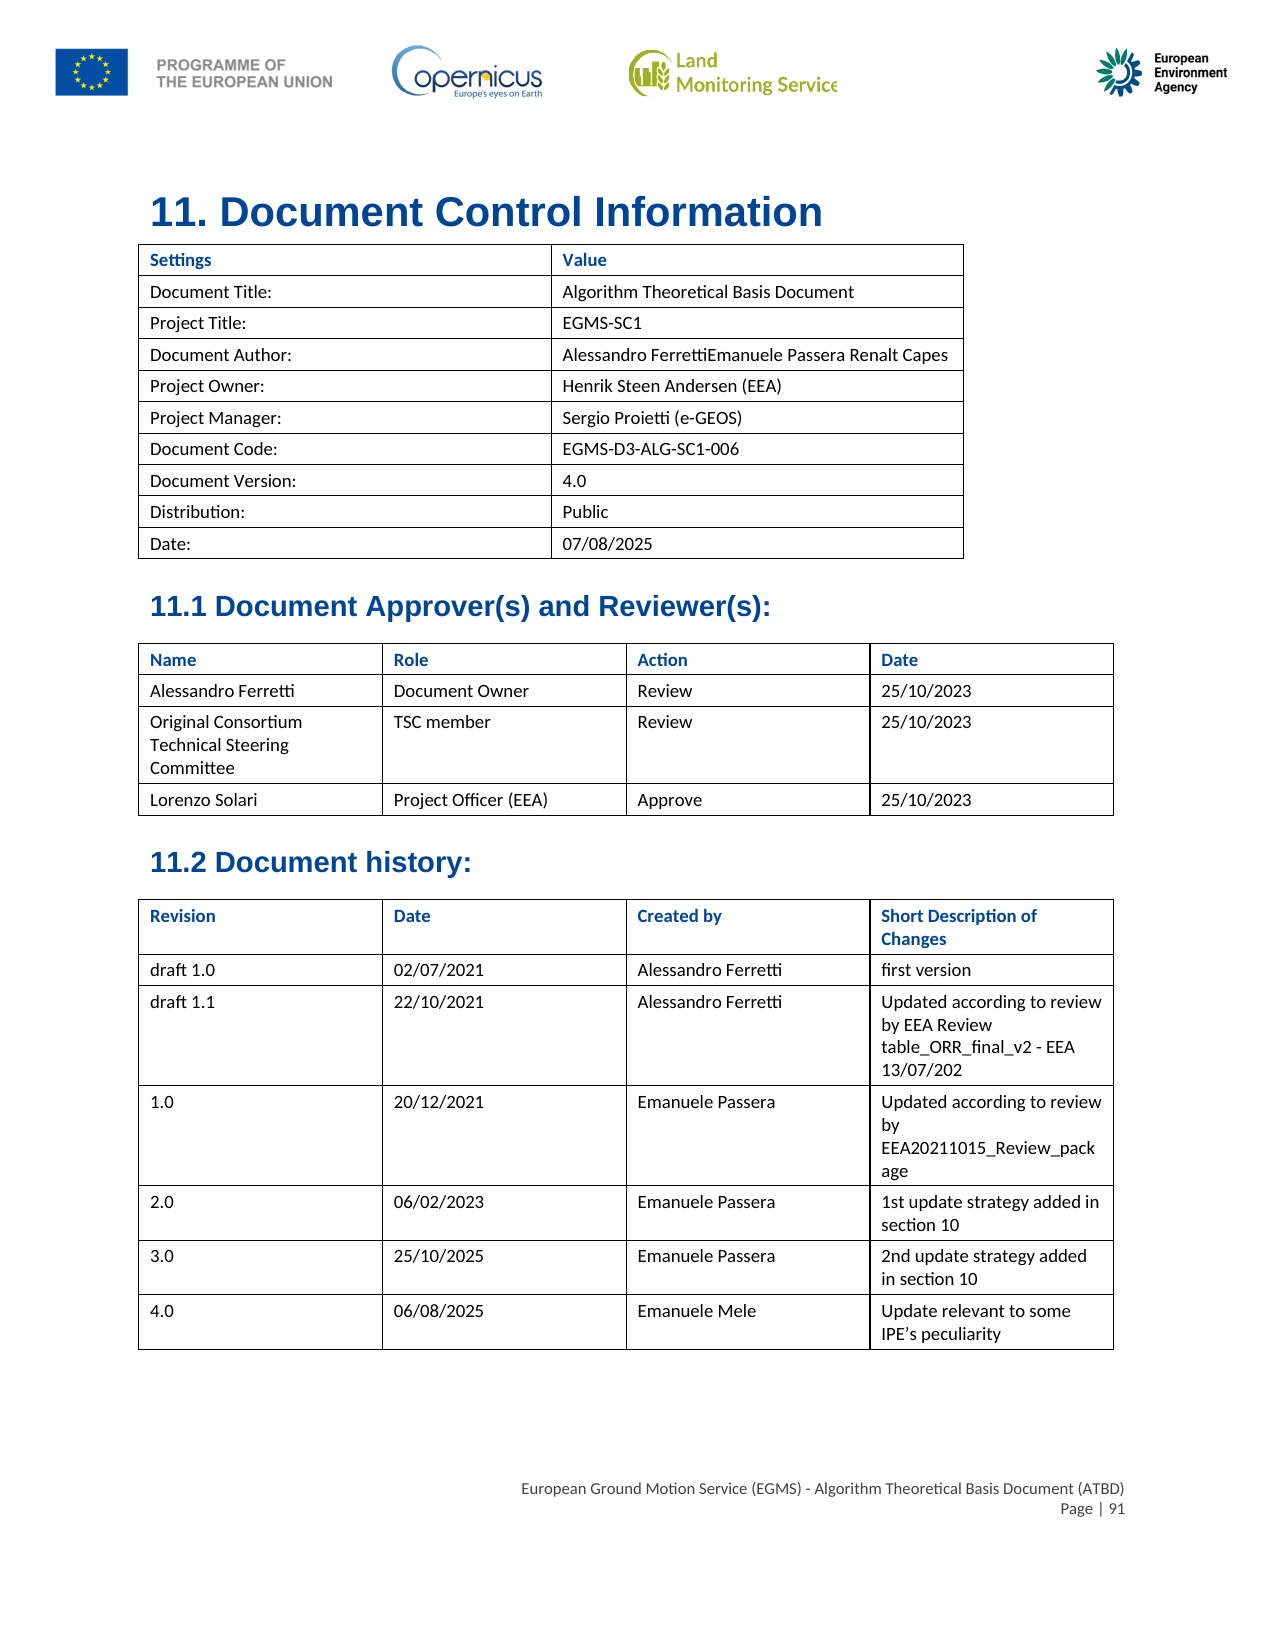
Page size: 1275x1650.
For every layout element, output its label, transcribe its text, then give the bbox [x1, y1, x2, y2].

table_cell 1st update strategy added in section 10 [871, 1186, 1113, 1240]
table_cell Document Code: [139, 434, 551, 464]
table_cell Approve [627, 784, 869, 814]
table_cell Alessandro Ferretti [139, 675, 382, 706]
picture [371, 15, 560, 130]
table_cell 25/10/2023 [871, 784, 1113, 814]
table_cell 2.0 [139, 1186, 382, 1240]
table_cell Henrik Steen Andersen (EEA) [552, 371, 963, 401]
table_cell Updated according to review by EEA Review table_ORR_final_v2 - EEA 13/07/202 [871, 986, 1113, 1085]
table_cell first version [871, 955, 1113, 985]
table_cell draft 1.1 [139, 986, 382, 1085]
table_cell Document Title: [139, 276, 551, 307]
table_cell Project Officer (EEA) [383, 784, 626, 814]
table_cell Document Version: [139, 465, 551, 495]
table_cell Updated according to review by EEA20211015_Review_package [871, 1086, 1113, 1185]
table_header Date [383, 900, 626, 953]
table_cell 20/12/2021 [383, 1086, 626, 1185]
table_cell 22/10/2021 [383, 986, 626, 1085]
table_header Created by [627, 900, 869, 953]
table_header Name [139, 644, 382, 674]
table_cell Update relevant to some IPE’s peculiarity [871, 1295, 1113, 1348]
table_cell Lorenzo Solari [139, 784, 382, 814]
table_cell 06/02/2023 [383, 1186, 626, 1240]
table_cell draft 1.0 [139, 955, 382, 985]
table_cell TSC member [383, 707, 626, 783]
table_cell EGMS-D3-ALG-SC1-006 [552, 434, 963, 464]
table_cell 2nd update strategy added in section 10 [871, 1241, 1113, 1294]
table_cell Alessandro Ferretti [627, 955, 869, 985]
picture [628, 50, 837, 97]
table_header Value [552, 245, 963, 275]
table_cell 25/10/2025 [383, 1241, 626, 1294]
table_header Settings [139, 245, 551, 275]
table_cell 25/10/2023 [871, 707, 1113, 783]
table_cell Algorithm Theoretical Basis Document [552, 276, 963, 307]
table_cell Project Manager: [139, 402, 551, 432]
table_cell Emanuele Passera [627, 1186, 869, 1240]
table_cell EGMS-SC1 [552, 308, 963, 338]
table_cell 3.0 [139, 1241, 382, 1294]
table_cell Emanuele Passera [627, 1241, 869, 1294]
table_cell Sergio Proietti (e-GEOS) [552, 402, 963, 432]
table_cell 07/08/2025 [552, 528, 963, 558]
table_cell 25/10/2023 [871, 675, 1113, 706]
table_cell Project Owner: [139, 371, 551, 401]
table_header Short Description of Changes [871, 900, 1113, 953]
table_cell Review [627, 675, 869, 706]
subtitle 11.2 Document history: [150, 845, 1125, 878]
table_cell Alessandro FerrettiEmanuele Passera Renalt Capes [552, 339, 963, 369]
subtitle 11. Document Control Information [150, 187, 1125, 235]
table_cell Document Owner [383, 675, 626, 706]
table_header Action [627, 644, 869, 674]
table_cell Public [552, 496, 963, 527]
table_cell Document Author: [139, 339, 551, 369]
table_header Date [871, 644, 1113, 674]
table_cell 4.0 [552, 465, 963, 495]
table_cell 02/07/2021 [383, 955, 626, 985]
table_cell Emanuele Mele [627, 1295, 869, 1348]
table_cell 06/08/2025 [383, 1295, 626, 1348]
table_cell 1.0 [139, 1086, 382, 1185]
subtitle 11.1 Document Approver(s) and Reviewer(s): [150, 588, 1125, 622]
table_header Role [383, 644, 626, 674]
table_header Revision [139, 900, 382, 953]
table_cell Review [627, 707, 869, 783]
table_cell Emanuele Passera [627, 1086, 869, 1185]
table_cell Date: [139, 528, 551, 558]
table_cell Project Title: [139, 308, 551, 338]
table_cell Alessandro Ferretti [627, 986, 869, 1085]
table_cell Original Consortium Technical Steering Committee [139, 707, 382, 783]
table_cell Distribution: [139, 496, 551, 527]
picture [29, 21, 351, 124]
picture [1094, 46, 1228, 97]
table_cell 4.0 [139, 1295, 382, 1348]
